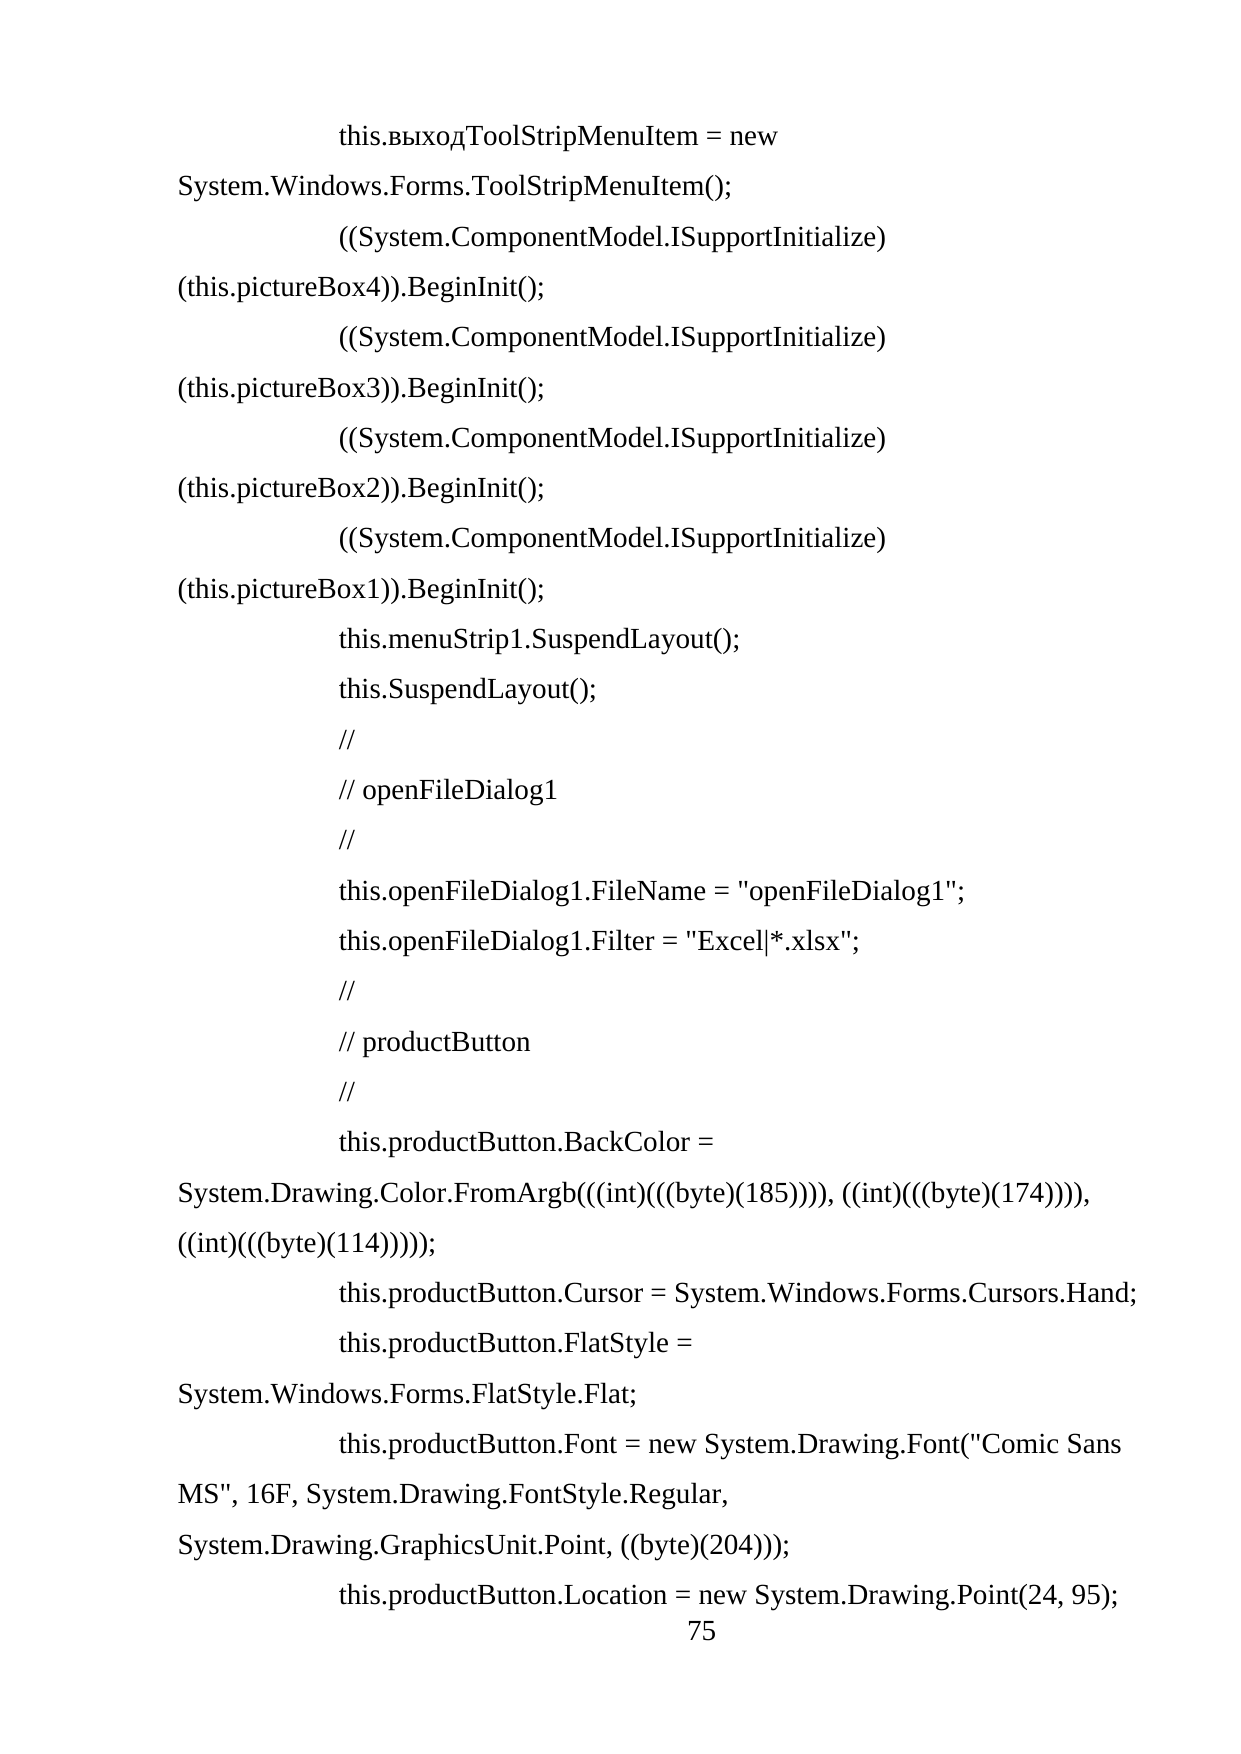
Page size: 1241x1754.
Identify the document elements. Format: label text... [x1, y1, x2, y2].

text this.выходToolStripMenuItem = new System.Windows.Forms.ToolStripMenuItem(); [177, 118, 1152, 202]
text ((System.ComponentModel.ISupportInitialize)(this.pictureBox2)).BeginInit(); [177, 420, 1152, 504]
text ((System.ComponentModel.ISupportInitialize)(this.pictureBox3)).BeginInit(); [177, 319, 1152, 403]
text this.SuspendLayout(); [177, 672, 1152, 705]
text // [177, 973, 1152, 1007]
text this.productButton.FlatStyle = System.Windows.Forms.FlatStyle.Flat; [177, 1326, 1152, 1409]
text // [177, 722, 1152, 755]
text ((System.ComponentModel.ISupportInitialize)(this.pictureBox4)).BeginInit(); [177, 219, 1152, 303]
text this.openFileDialog1.FileName = "openFileDialog1"; [177, 873, 1152, 906]
text this.productButton.Location = new System.Drawing.Point(24, 95); [177, 1577, 1152, 1611]
text ((System.ComponentModel.ISupportInitialize)(this.pictureBox1)).BeginInit(); [177, 521, 1152, 604]
text // [177, 822, 1152, 856]
text this.openFileDialog1.Filter = "Excel|*.xlsx"; [177, 923, 1152, 957]
text this.menuStrip1.SuspendLayout(); [177, 621, 1152, 655]
text // openFileDialog1 [177, 772, 1152, 806]
text // productButton [177, 1024, 1152, 1057]
text this.productButton.Font = new System.Drawing.Font("Comic Sans MS", 16F, System.Drawing.FontStyle.Regular, System.Drawing.GraphicsUnit.Point, ((byte)(204))); [177, 1426, 1152, 1560]
text // [177, 1074, 1152, 1108]
text this.productButton.BackColor = System.Drawing.Color.FromArgb(((int)(((byte)(185)))), ((int)(((byte)(174)))), ((int)(((byte)(114))))); [177, 1124, 1152, 1258]
text this.productButton.Cursor = System.Windows.Forms.Cursors.Hand; [177, 1275, 1152, 1309]
